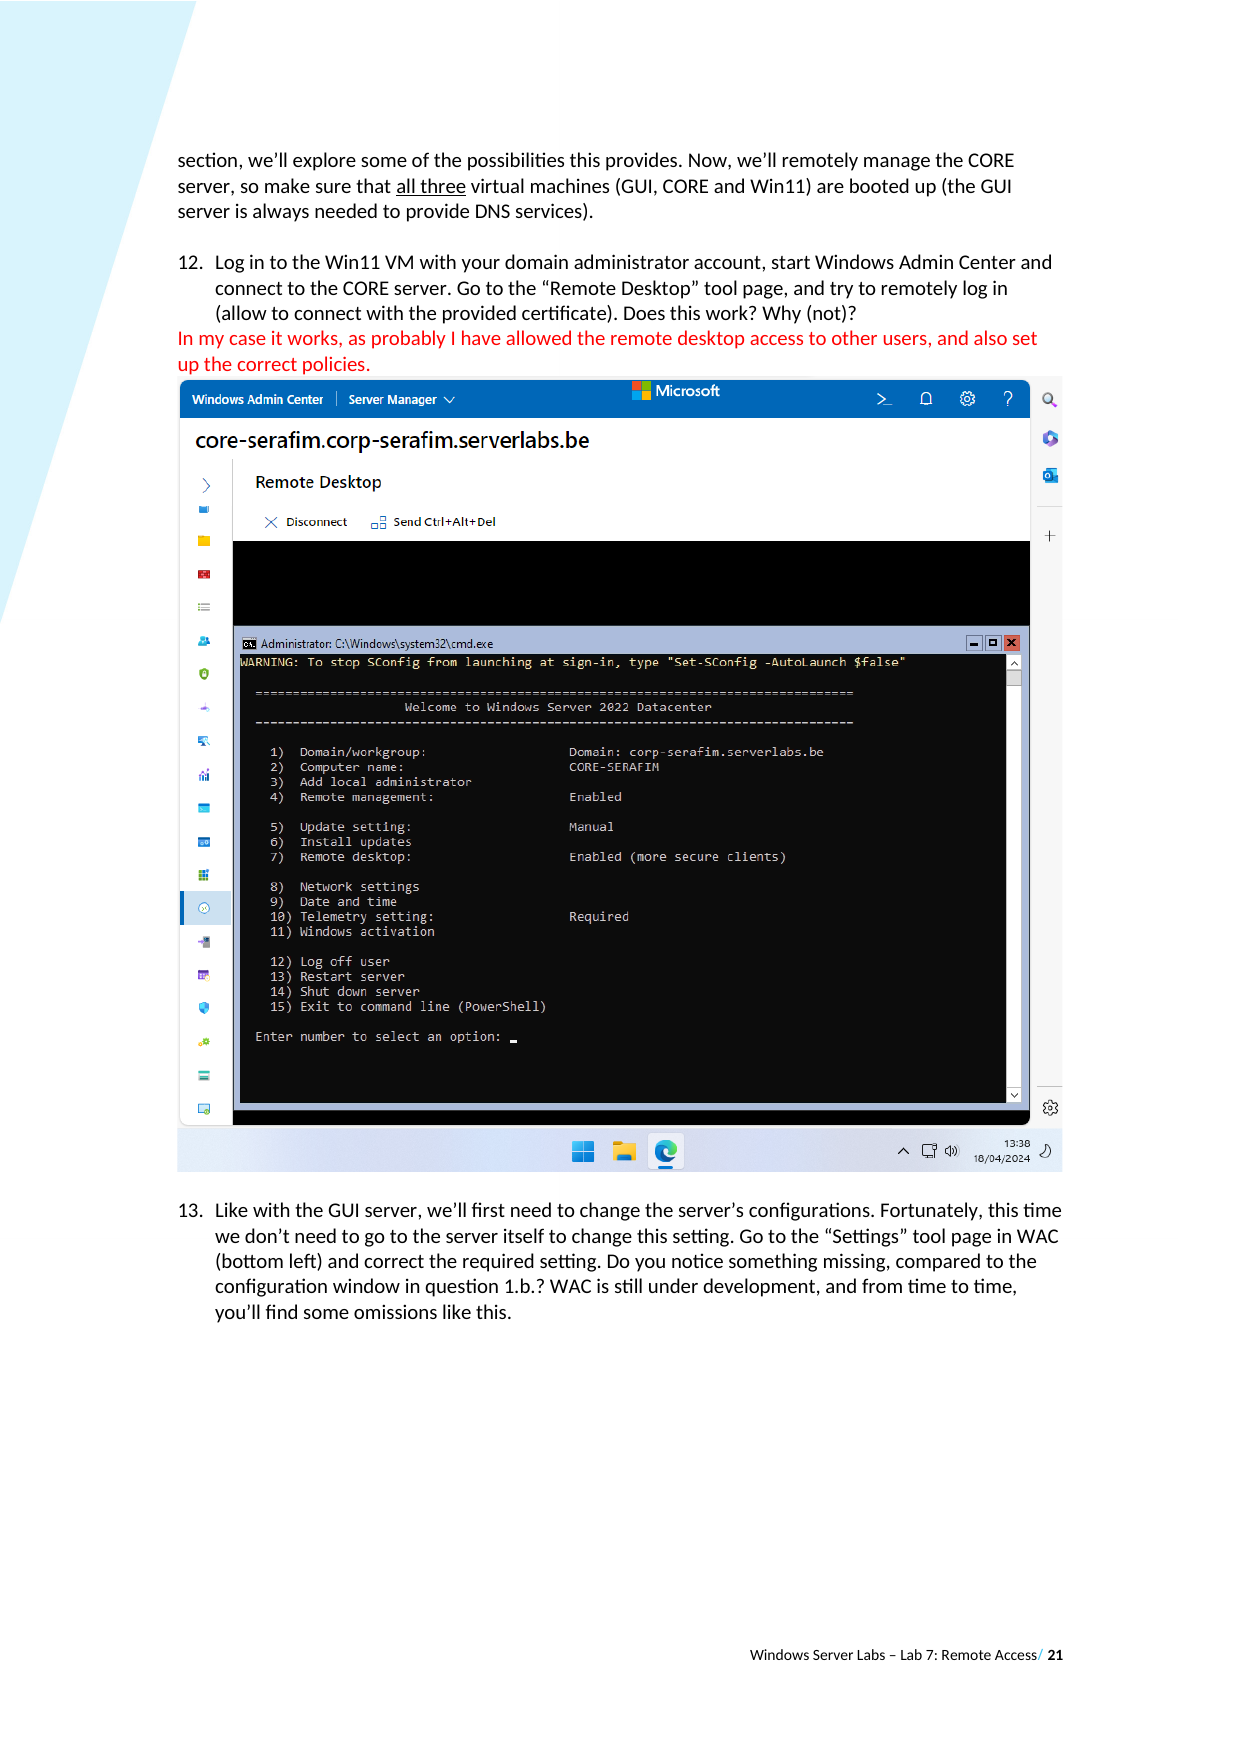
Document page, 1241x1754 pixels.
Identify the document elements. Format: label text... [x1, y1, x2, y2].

picture [0, 1, 1179, 1239]
list Like with the GUI server, we’ll first need to change the server’s configurations. Fortunately, this time we don’t need to go to the server itself to change this setting. Go to the “Settings” tool page in WAC (bottom left) and correct the required setting. Do you notice something missing, compared to the configuration window in question 1.b.? WAC is still under development, and from time to time, you’ll find some omissions like this. [177, 1197, 1063, 1324]
list Log in to the Win11 VM with your domain administrator account, start Windows Admin Center and connect to the CORE server. Go to the “Remote Desktop” tool page, and try to remotely log in (allow to connect with the provided certificate). Does this work? Why (not)? [177, 249, 1063, 326]
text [177, 148, 1063, 224]
text In my case it works, as probably I have allowed the remote desktop access to other users, and also set up the correct policies. [177, 326, 1063, 376]
